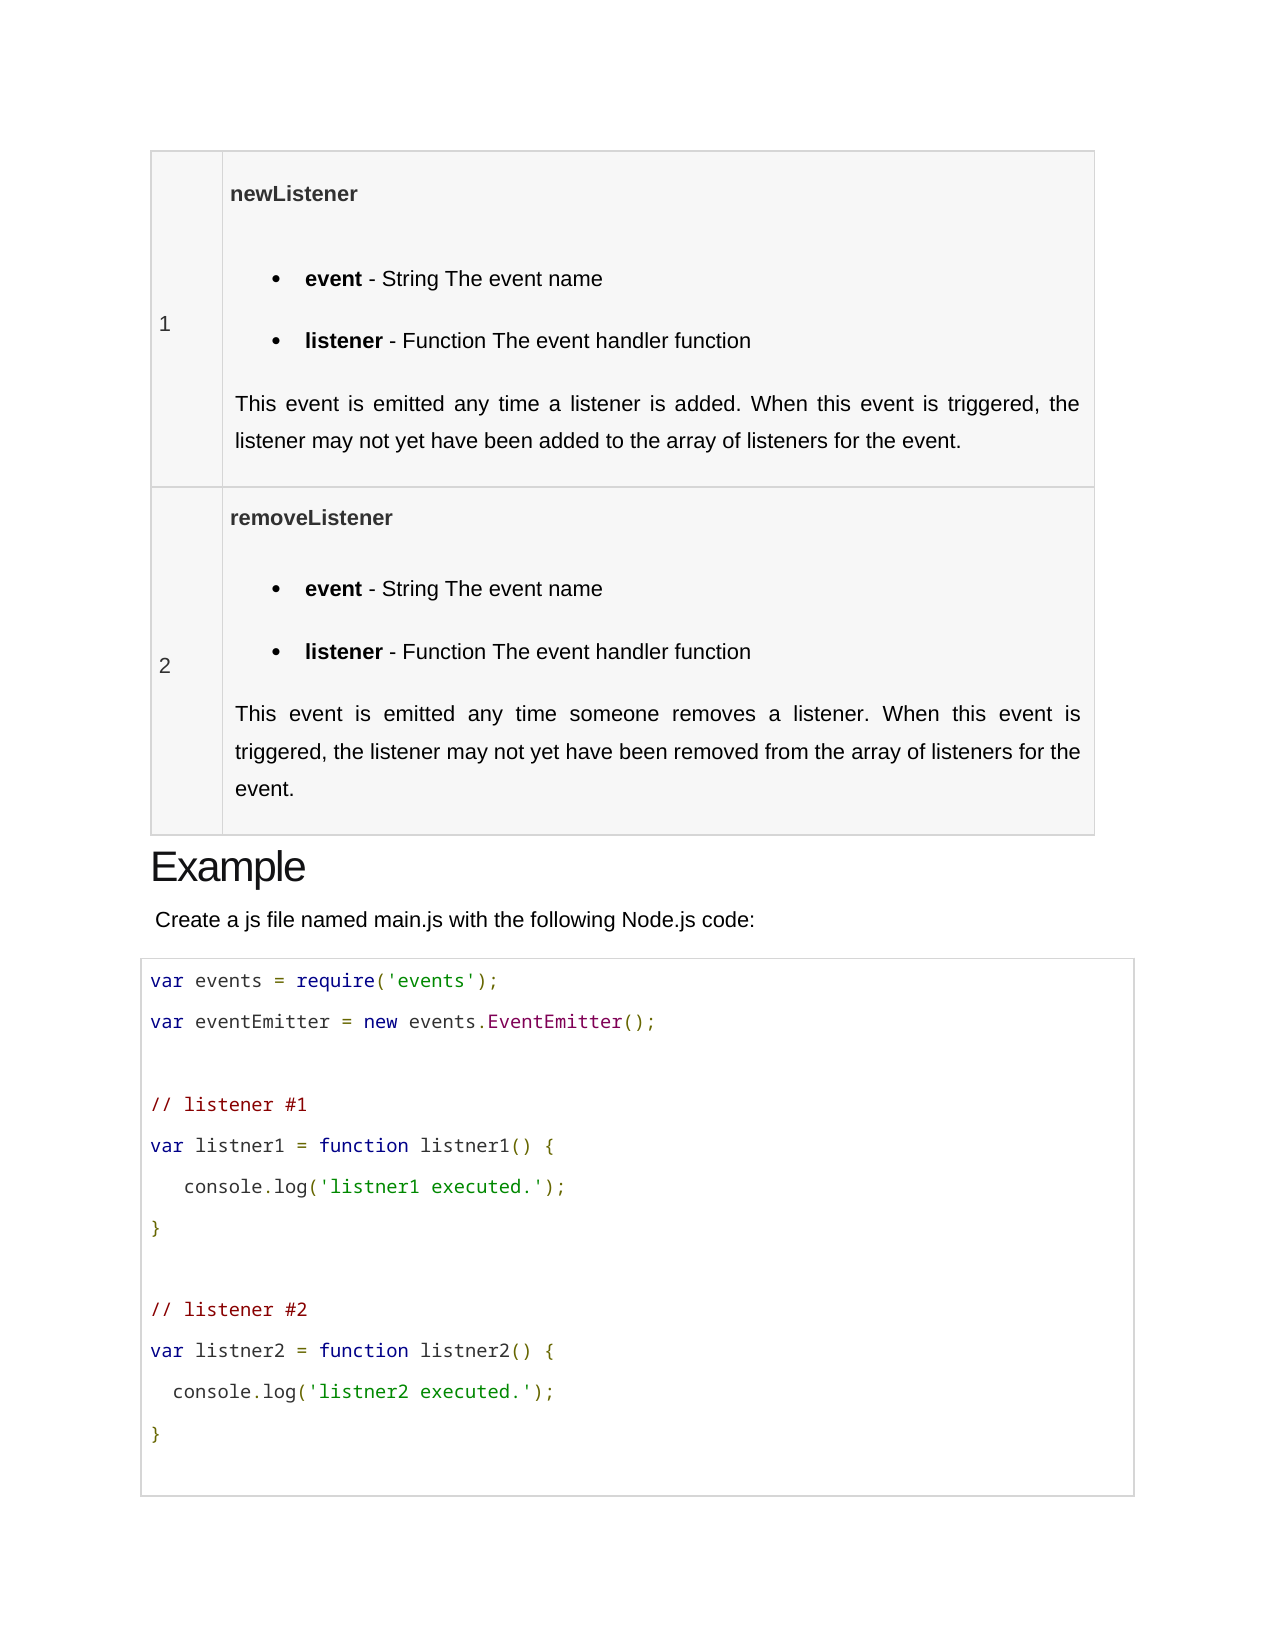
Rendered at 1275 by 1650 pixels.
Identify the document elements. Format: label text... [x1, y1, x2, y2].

text } [142, 1410, 1133, 1446]
text Create a js file named main.js with the following Node.js code: [155, 895, 1120, 932]
table_cell 1 [152, 152, 222, 486]
table_cell removeListener event - String The event name listener - Function The event handler function This event is emitted any time someone removes a listener. When this event is triggered, the listener may not yet have been removed from the array of listeners for the event. [223, 488, 1094, 834]
text var events = require('events'); [142, 959, 1133, 993]
text var eventEmitter = new events.EventEmitter(); [142, 999, 1133, 1034]
text Example [150, 841, 1120, 890]
text // listener #1 [142, 1081, 1133, 1116]
text var listner1 = function listner1() { [142, 1122, 1133, 1157]
table_cell 2 [152, 488, 222, 834]
text console.log('listner2 executed.'); [142, 1369, 1133, 1404]
text } [142, 1204, 1133, 1240]
text var listner2 = function listner2() { [142, 1328, 1133, 1363]
text // listener #2 [142, 1287, 1133, 1322]
text console.log('listner1 executed.'); [142, 1163, 1133, 1199]
table_cell newListener event - String The event name listener - Function The event handler function This event is emitted any time a listener is added. When this event is triggered, the listener may not yet have been added to the array of listeners for the event. [223, 152, 1094, 486]
